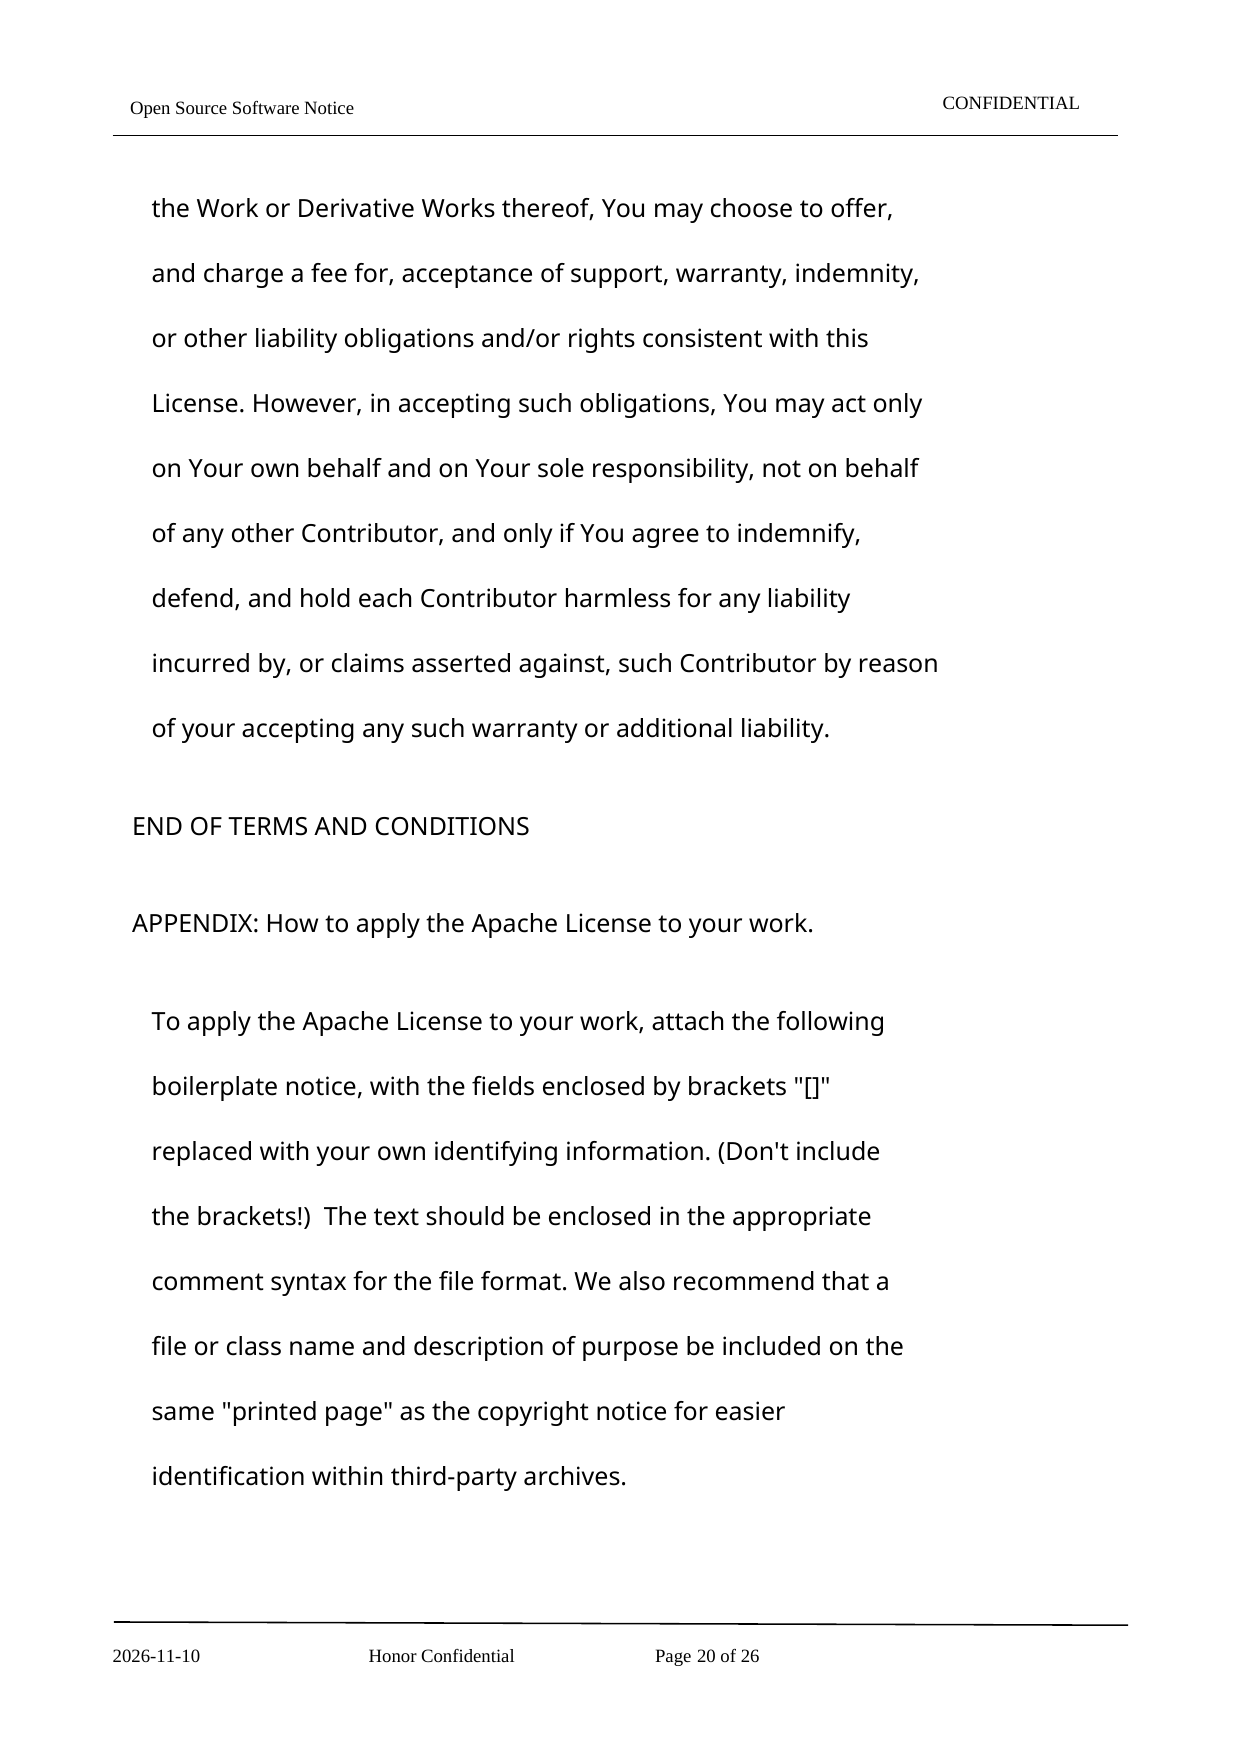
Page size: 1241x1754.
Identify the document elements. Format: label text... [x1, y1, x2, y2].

text and charge a fee for, acceptance of support, warranty, indemnity, [112, 240, 1128, 305]
text defend, and hold each Contributor harmless for any liability [112, 565, 1128, 630]
text replaced with your own identifying information. (Don't include [112, 1118, 1128, 1183]
text file or class name and description of purpose be included on the [112, 1313, 1128, 1378]
text identification within third-party archives. [112, 1443, 1128, 1508]
text the brackets!) The text should be enclosed in the appropriate [112, 1183, 1128, 1248]
text END OF TERMS AND CONDITIONS [112, 793, 1128, 858]
text same "printed page" as the copyright notice for easier [112, 1378, 1128, 1443]
text on Your own behalf and on Your sole responsibility, not on behalf [112, 435, 1128, 500]
text comment syntax for the file format. We also recommend that a [112, 1248, 1128, 1313]
text To apply the Apache License to your work, attach the following [112, 988, 1128, 1053]
text APPENDIX: How to apply the Apache License to your work. [112, 890, 1128, 955]
text boilerplate notice, with the fields enclosed by brackets "[]" [112, 1053, 1128, 1118]
text or other liability obligations and/or rights consistent with this [112, 305, 1128, 370]
text incurred by, or claims asserted against, such Contributor by reason [112, 630, 1128, 695]
text of your accepting any such warranty or additional liability. [112, 695, 1128, 760]
text of any other Contributor, and only if You agree to indemnify, [112, 500, 1128, 565]
text the Work or Derivative Works thereof, You may choose to offer, [112, 175, 1128, 240]
text License. However, in accepting such obligations, You may act only [112, 370, 1128, 435]
